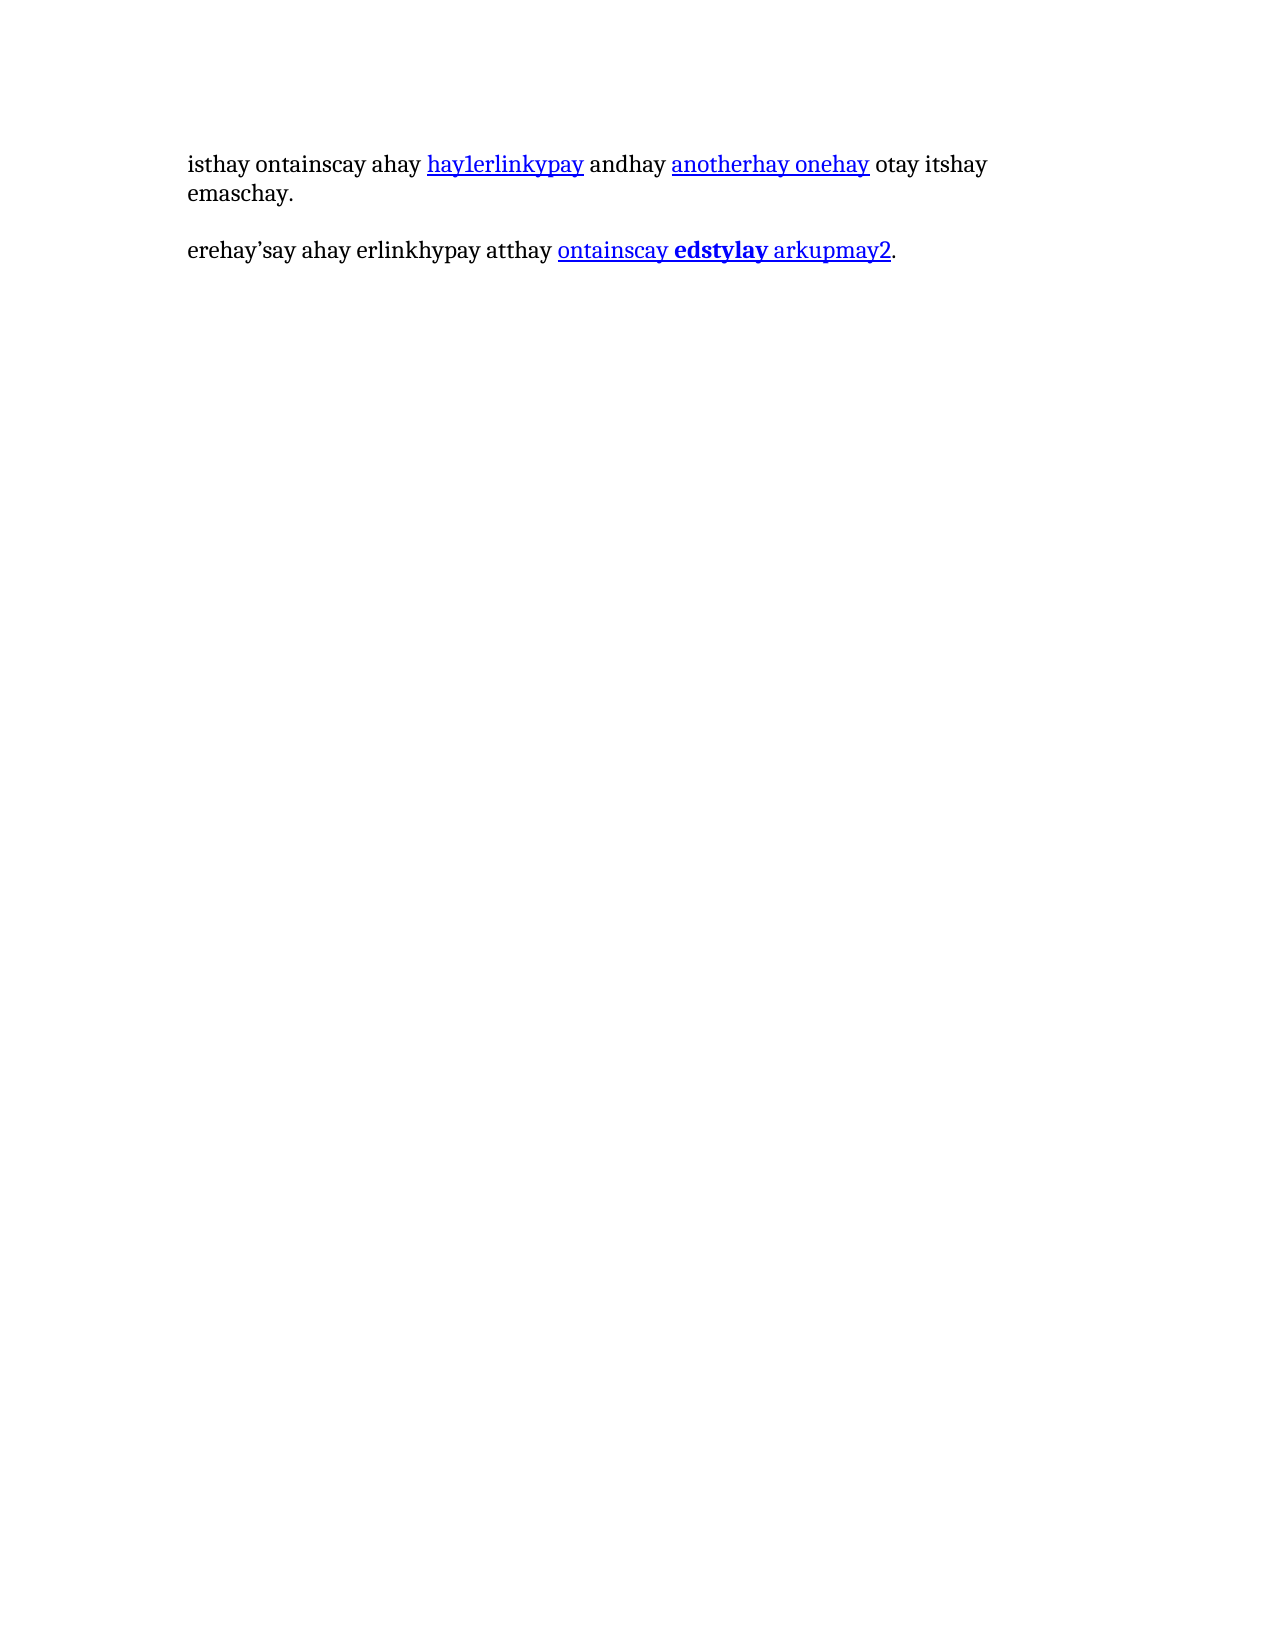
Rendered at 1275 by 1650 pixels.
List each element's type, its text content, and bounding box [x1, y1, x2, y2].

text isthay ontainscay ahay hay1erlinkypay andhay anotherhay onehay otay itshay emaschay. [187, 150, 1087, 207]
text erehay’say ahay erlinkhypay atthay ontainscay edstylay arkupmay2. [187, 236, 1087, 265]
